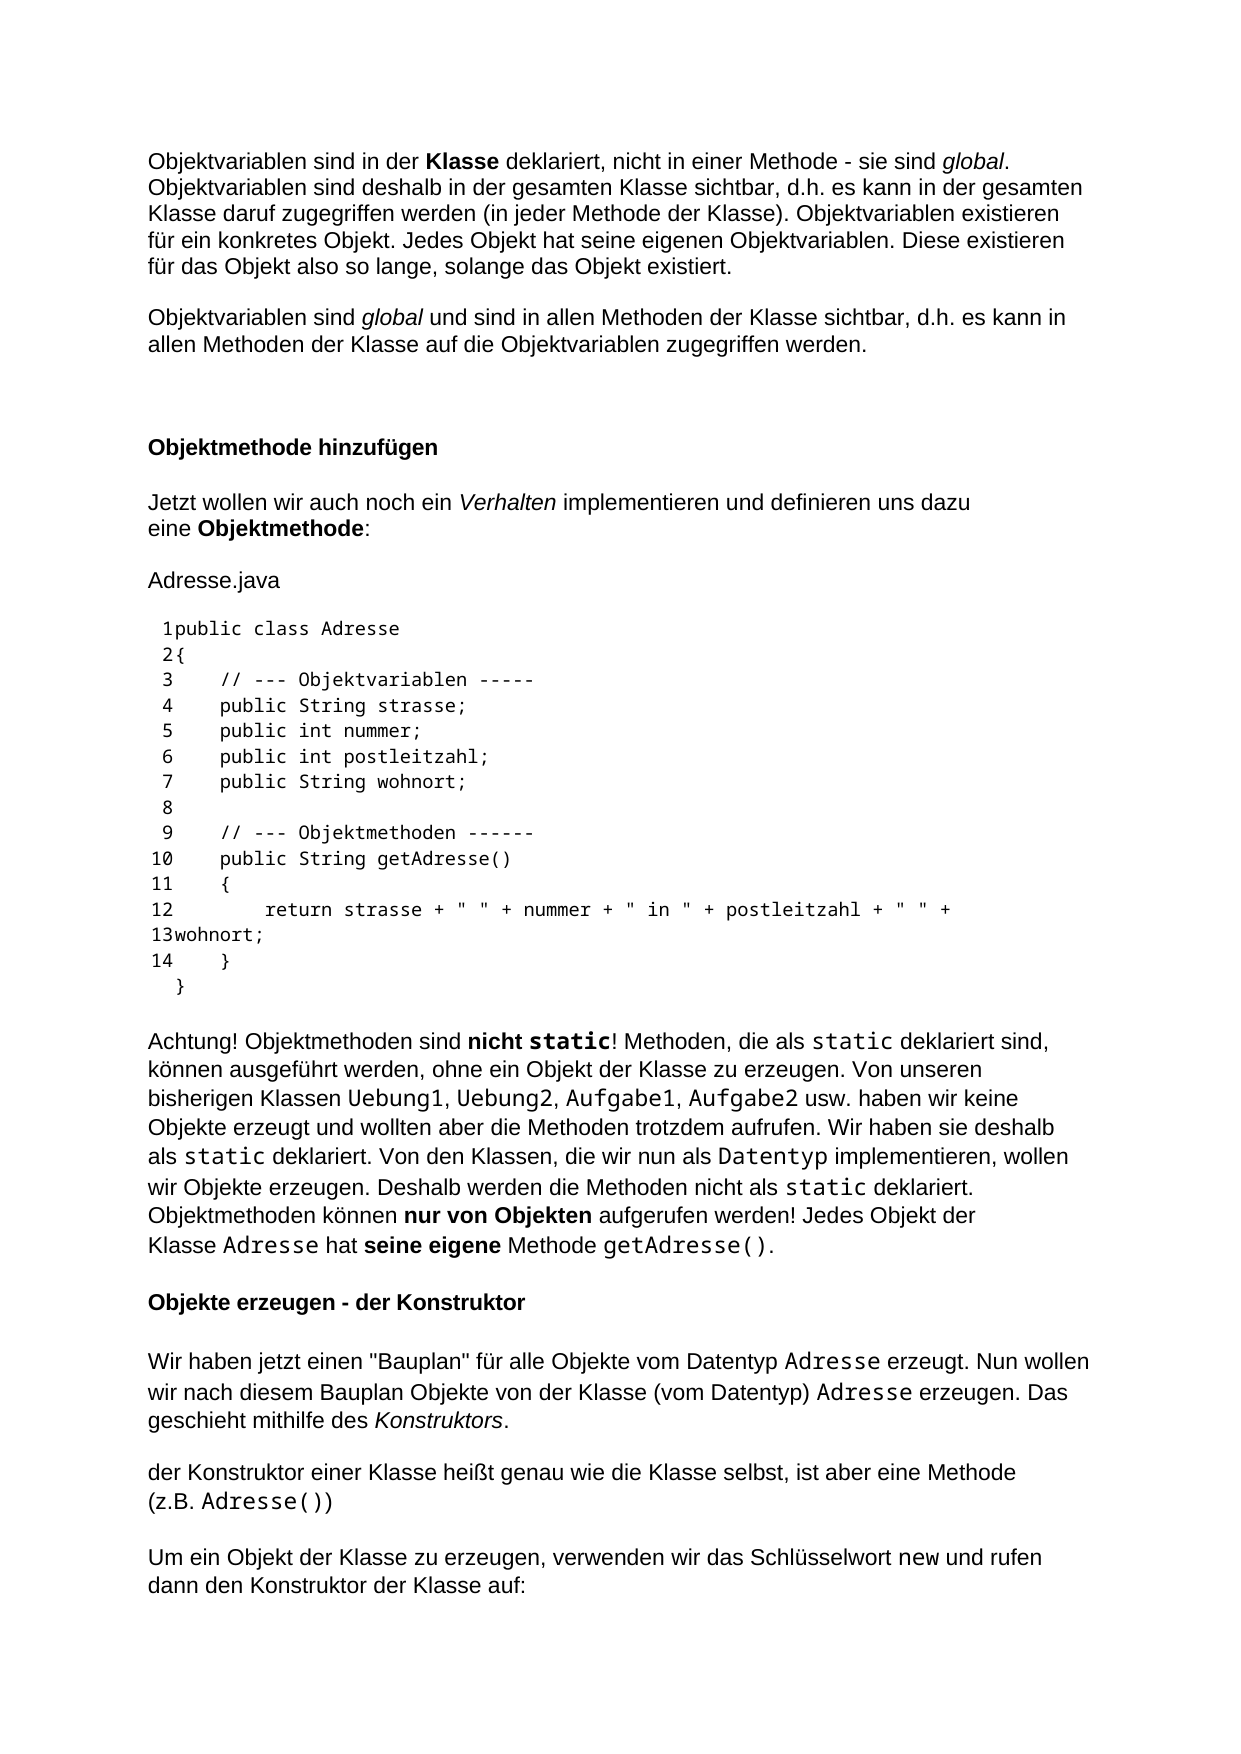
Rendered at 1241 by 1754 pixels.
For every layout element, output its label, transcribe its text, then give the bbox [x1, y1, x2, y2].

table_header 1 2 3 4 5 6 7 8 9 10 11 12 13 14 [146, 614, 174, 1000]
text Achtung! Objektmethoden sind nicht static! Methoden, die als static deklariert sind, können ausgeführt werden, ohne ein Objekt der Klasse zu erzeugen. Von unseren bisherigen Klassen Uebung1, Uebung2, Aufgabe1, Aufgabe2 usw. haben wir keine Objekte erzeugt und wollten aber die Methoden trotzdem aufrufen. Wir haben sie deshalb als static deklariert. Von den Klassen, die wir nun als Datentyp implementieren, wollen wir Objekte erzeugen. Deshalb werden die Methoden nicht als static deklariert. Objektmethoden können nur von Objekten aufgerufen werden! Jedes Objekt der Klasse Adresse hat seine eigene Methode getAdresse(). [148, 1025, 1093, 1260]
text Objekte erzeugen - der Konstruktor [148, 1289, 1093, 1316]
text Wir haben jetzt einen "Bauplan" für alle Objekte vom Datentyp Adresse erzeugt. Nun wollen wir nach diesem Bauplan Objekte von der Klasse (vom Datentyp) Adresse erzeugen. Das geschieht mithilfe des Konstruktors. [148, 1345, 1093, 1434]
table_header public class Adresse { // --- Objektvariablen ----- public String strasse; public int nummer; public int postleitzahl; public String wohnort; // --- Objektmethoden ------ public String getAdresse() { return strasse + " " + nummer + " in " + postleitzahl + " " + wohnort; } } [175, 614, 983, 1000]
text Jetzt wollen wir auch noch ein Verhalten implementieren und definieren uns dazu eine Objektmethode: [148, 489, 1093, 542]
text Um ein Objekt der Klasse zu erzeugen, verwenden wir das Schlüsselwort new und rufen dann den Konstruktor der Klasse auf: [148, 1541, 1093, 1599]
text Objektvariablen sind global und sind in allen Methoden der Klasse sichtbar, d.h. es kann in allen Methoden der Klasse auf die Objektvariablen zugegriffen werden. [148, 304, 1093, 357]
text der Konstruktor einer Klasse heißt genau wie die Klasse selbst, ist aber eine Methode (z.B. Adresse()) [148, 1459, 1093, 1516]
text Objektmethode hinzufügen [148, 433, 1093, 460]
text Objektvariablen sind in der Klasse deklariert, nicht in einer Methode - sie sind global. Objektvariablen sind deshalb in der gesamten Klasse sichtbar, d.h. es kann in der gesamten Klasse daruf zugegriffen werden (in jeder Methode der Klasse). Objektvariablen existieren für ein konkretes Objekt. Jedes Objekt hat seine eigenen Objektvariablen. Diese existieren für das Objekt also so lange, solange das Objekt existiert. [148, 148, 1093, 279]
text Adresse.java [148, 567, 1093, 593]
